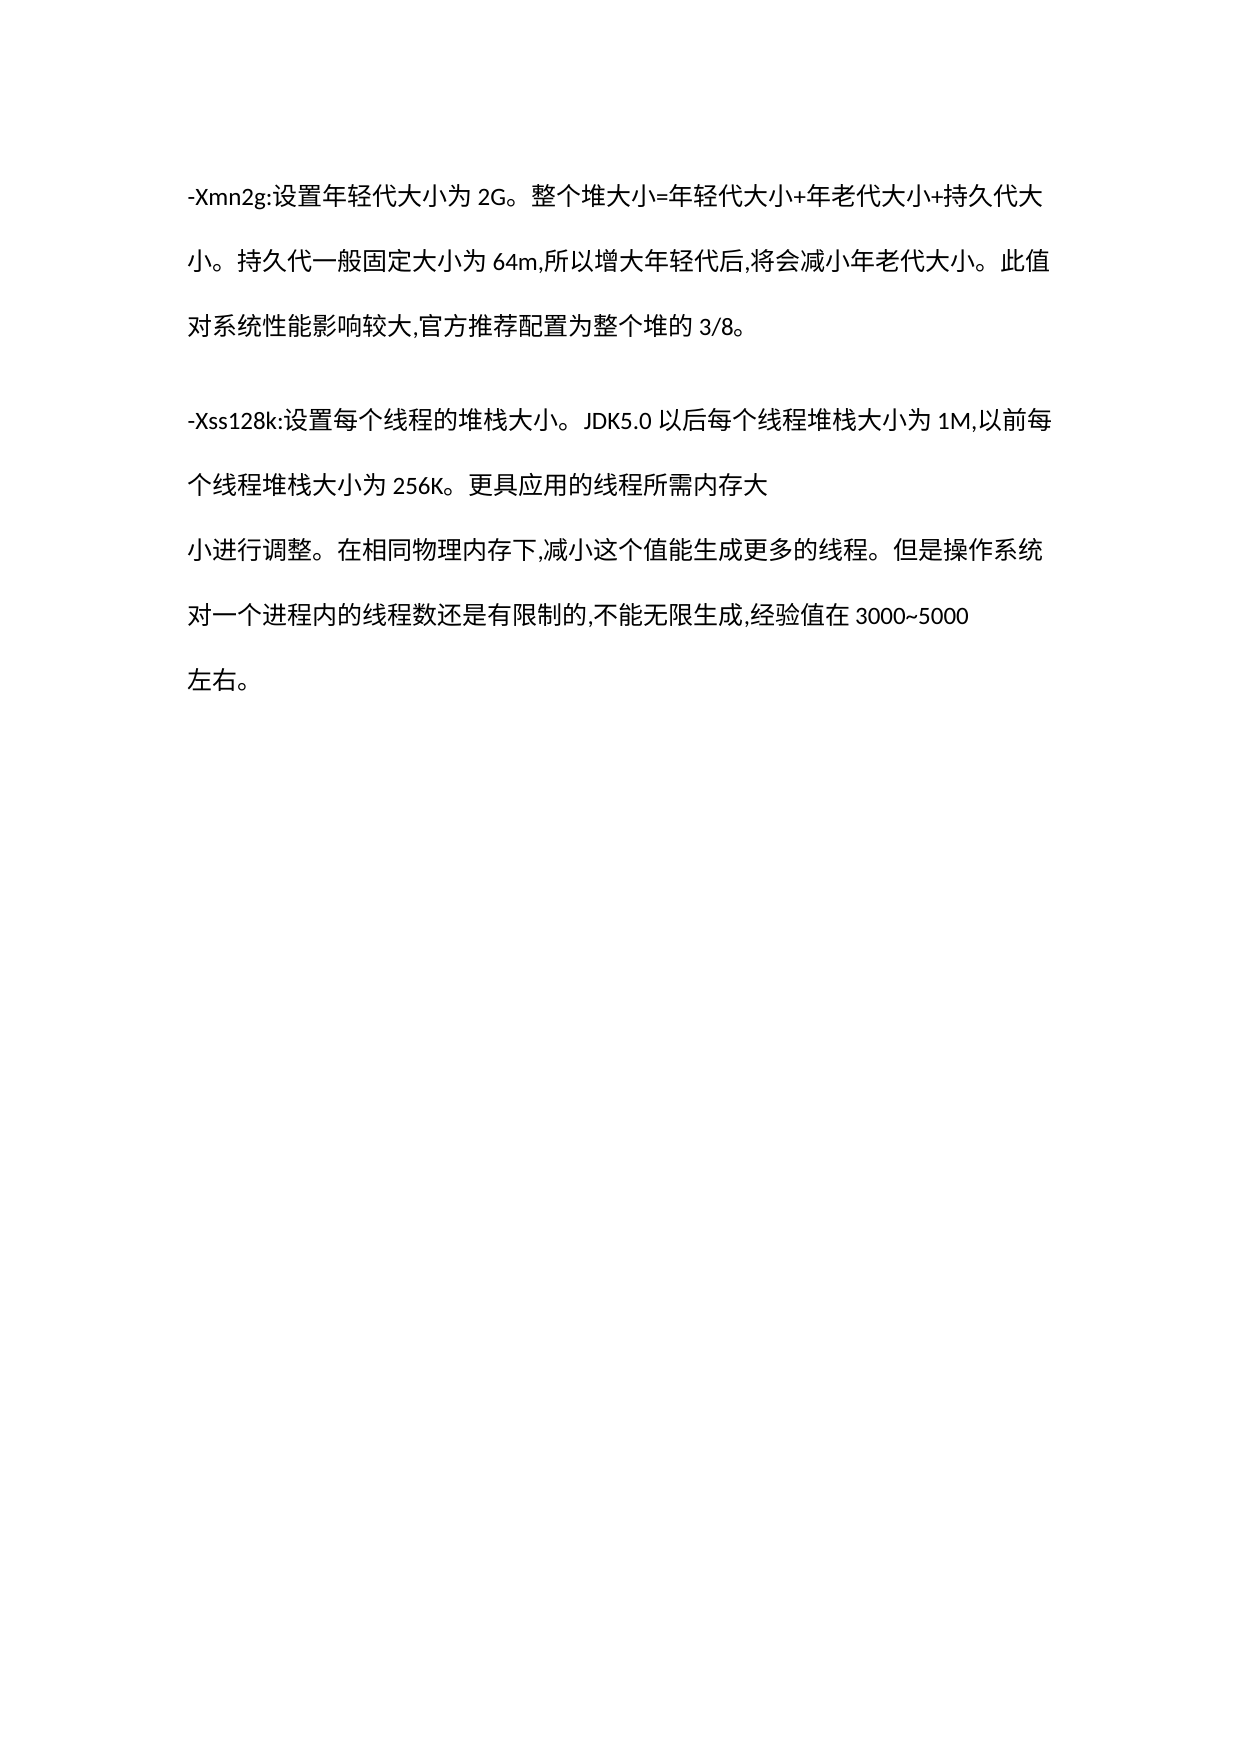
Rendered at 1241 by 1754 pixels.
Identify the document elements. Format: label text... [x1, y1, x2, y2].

text -Xss128k:设置每个线程的堆栈大小。JDK5.0以后每个线程堆栈大小为1M,以前每个线程堆栈大小为256K。更具应用的线程所需内存大 小进行调整。在相同物理内存下,减小这个值能生成更多的线程。但是操作系统对一个进程内的线程数还是有限制的,不能无限生成,经验值在3000~5000 左右。 [187, 386, 1053, 711]
text -Xmn2g:设置年轻代大小为2G。整个堆大小=年轻代大小+年老代大小+持久代大小。持久代一般固定大小为64m,所以增大年轻代后,将会减小年老代大小。此值对系统性能影响较大,官方推荐配置为整个堆的3/8。 [187, 162, 1053, 357]
